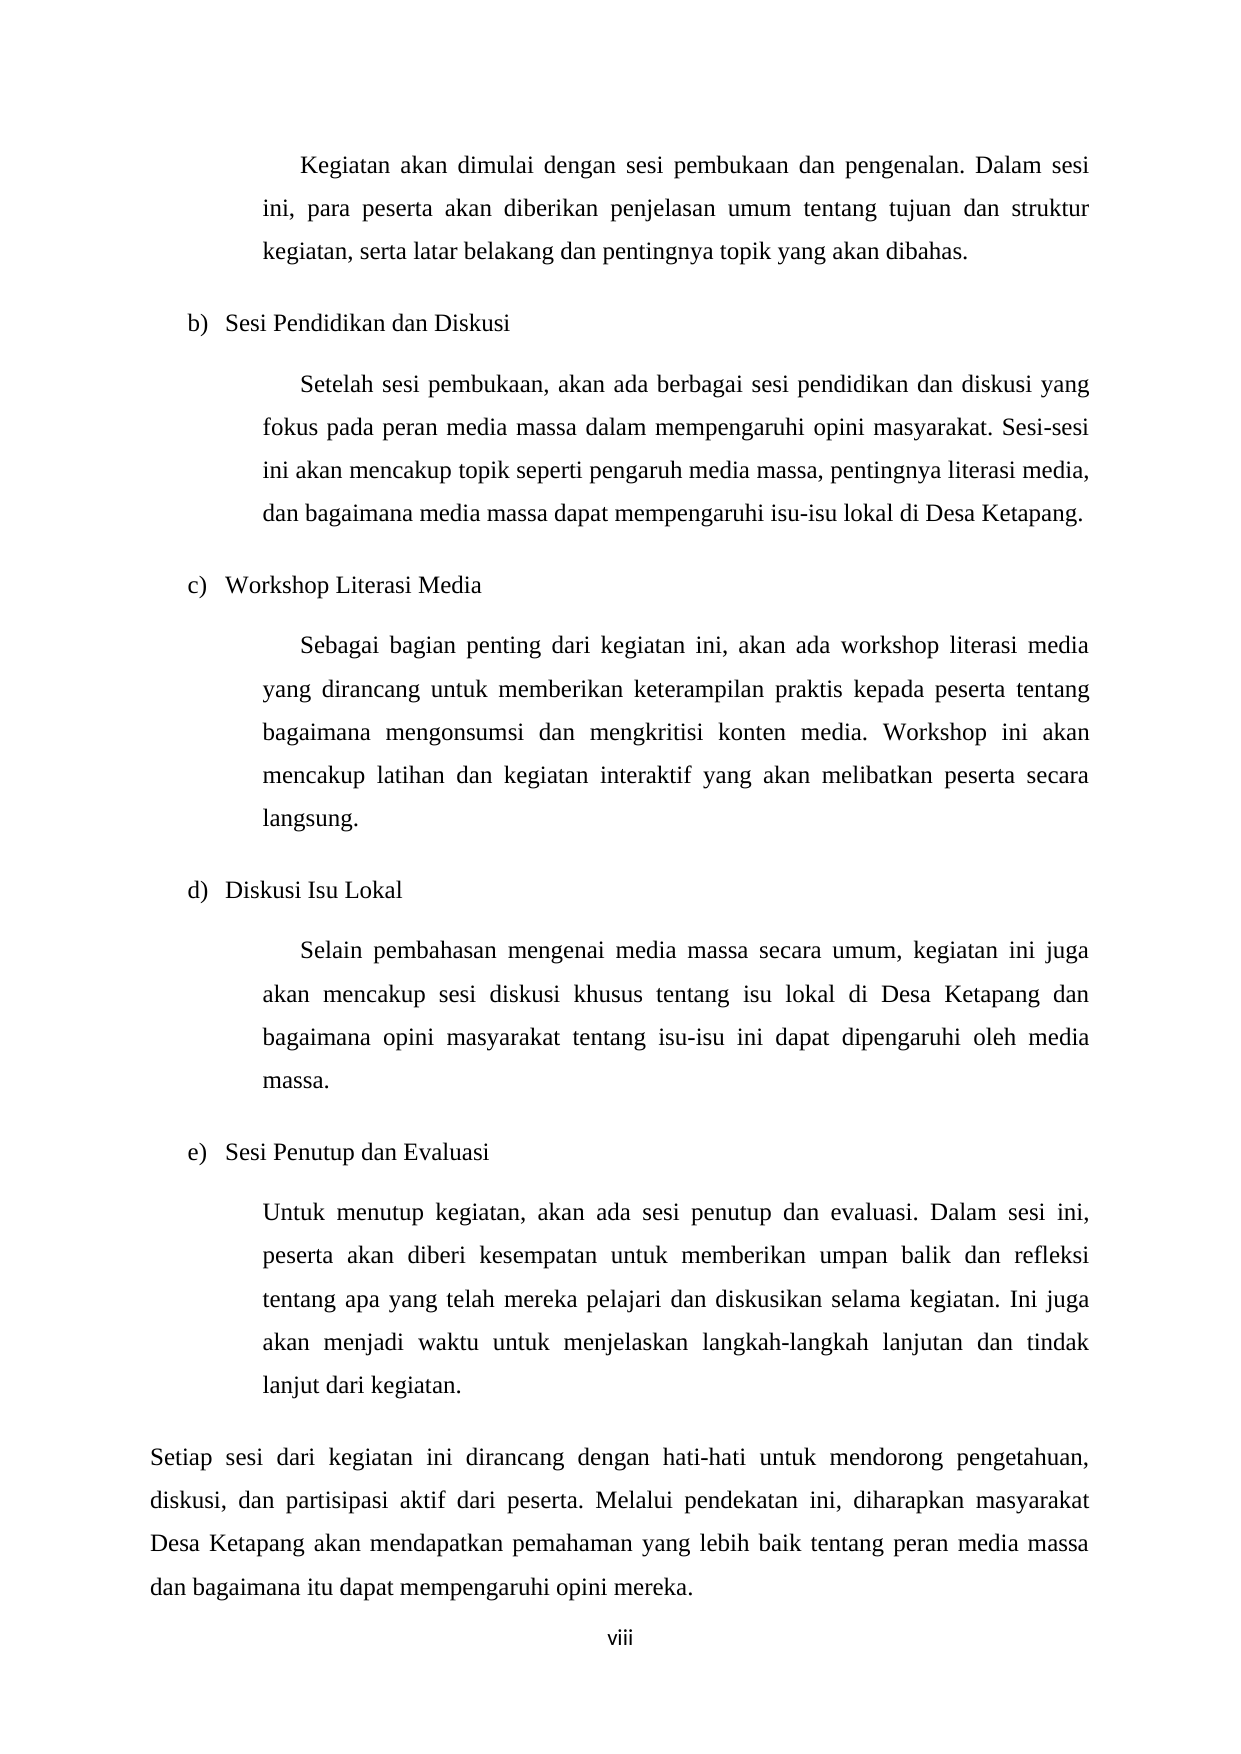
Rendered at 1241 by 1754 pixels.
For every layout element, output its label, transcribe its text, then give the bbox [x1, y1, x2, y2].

text Selain pembahasan mengenai media massa secara umum, kegiatan ini juga akan mencakup sesi diskusi khusus tentang isu lokal di Desa Ketapang dan bagaimana opini masyarakat tentang isu-isu ini dapat dipengaruhi oleh media massa. [262, 936, 1090, 1094]
list Diskusi Isu Lokal [187, 875, 1090, 904]
text Sebagai bagian penting dari kegiatan ini, akan ada workshop literasi media yang dirancang untuk memberikan keterampilan praktis kepada peserta tentang bagaimana mengonsumsi dan mengkritisi konten media. Workshop ini akan mencakup latihan dan kegiatan interaktif yang akan melibatkan peserta secara langsung. [262, 631, 1090, 832]
list Sesi Pendidikan dan Diskusi [187, 308, 1090, 337]
list Workshop Literasi Media [187, 570, 1090, 599]
text Kegiatan akan dimulai dengan sesi pembukaan dan pengenalan. Dalam sesi ini, para peserta akan diberikan penjelasan umum tentang tujuan dan struktur kegiatan, serta latar belakang dan pentingnya topik yang akan dibahas. [262, 150, 1090, 265]
text Setiap sesi dari kegiatan ini dirancang dengan hati-hati untuk mendorong pengetahuan, diskusi, dan partisipasi aktif dari peserta. Melalui pendekatan ini, diharapkan masyarakat Desa Ketapang akan mendapatkan pemahaman yang lebih baik tentang peran media massa dan bagaimana itu dapat mempengaruhi opini mereka. [150, 1442, 1090, 1600]
list Sesi Penutup dan Evaluasi [187, 1137, 1090, 1166]
text Setelah sesi pembukaan, akan ada berbagai sesi pendidikan dan diskusi yang fokus pada peran media massa dalam mempengaruhi opini masyarakat. Sesi-sesi ini akan mencakup topik seperti pengaruh media massa, pentingnya literasi media, dan bagaimana media massa dapat mempengaruhi isu-isu lokal di Desa Ketapang. [262, 369, 1090, 527]
text Untuk menutup kegiatan, akan ada sesi penutup dan evaluasi. Dalam sesi ini, peserta akan diberi kesempatan untuk memberikan umpan balik dan refleksi tentang apa yang telah mereka pelajari dan diskusikan selama kegiatan. Ini juga akan menjadi waktu untuk menjelaskan langkah-langkah lanjutan dan tindak lanjut dari kegiatan. [262, 1197, 1090, 1399]
